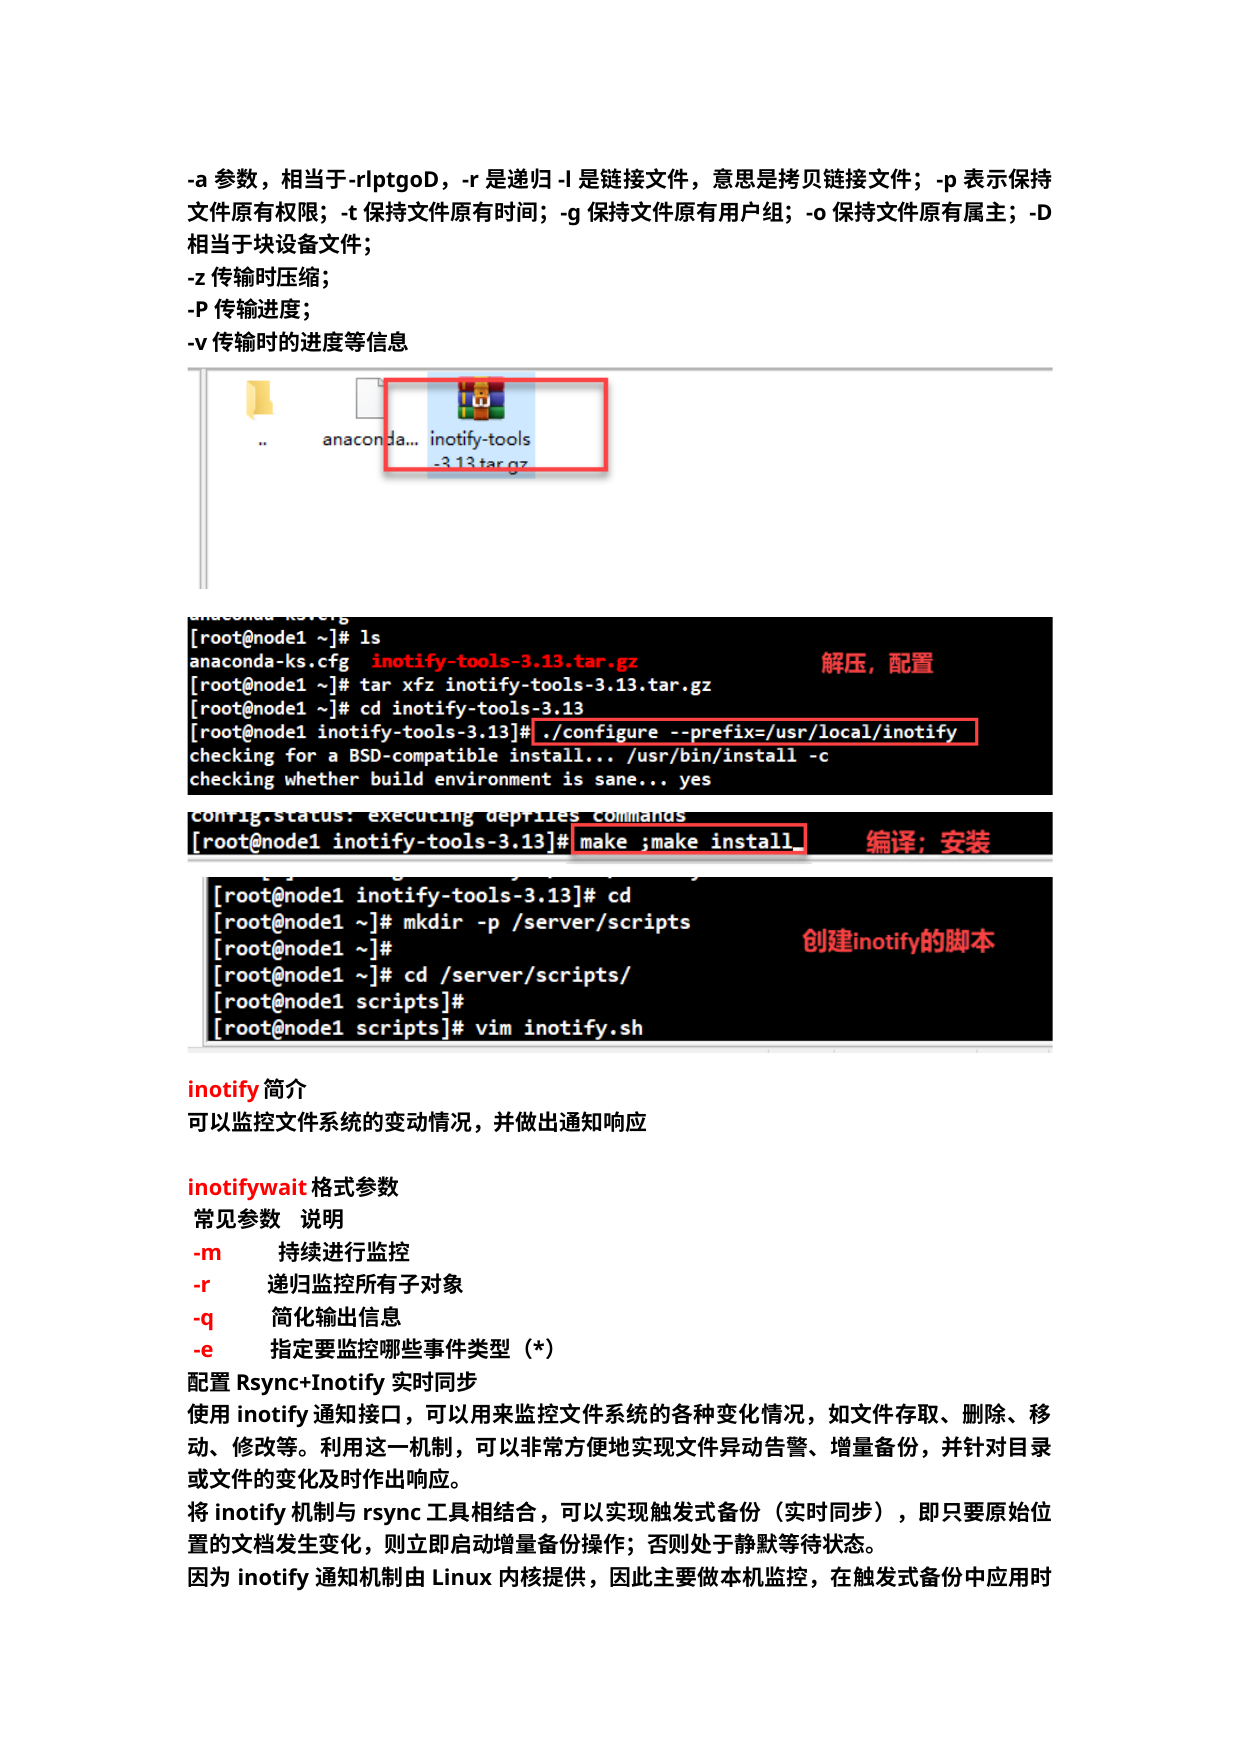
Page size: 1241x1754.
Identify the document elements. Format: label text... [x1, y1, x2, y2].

text 使用inotify通知接口，可以用来监控文件系统的各种变化情况，如文件存取、删除、移动、修改等。利用这一机制，可以非常方便地实现文件异动告警、增量备份，并针对目录或文件的变化及时作出响应。 [187, 1397, 1053, 1494]
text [187, 1559, 1053, 1592]
text 可以监控文件系统的变动情况，并做出通知响应 [187, 1104, 1053, 1137]
text 将inotify机制与rsync工具相结合，可以实现触发式备份（实时同步），即只要原始位置的文档发生变化，则立即启动增量备份操作；否则处于静默等待状态。 [187, 1494, 1053, 1559]
text -v 传输时的进度等信息 [187, 324, 1053, 357]
picture [187, 357, 1053, 589]
text -e 指定要监控哪些事件类型（*） [187, 1332, 1053, 1364]
text -m 持续进行监控 [187, 1234, 1053, 1267]
text inotify简介 [187, 1072, 1053, 1104]
text 配置Rsync+Inotify 实时同步 [187, 1364, 1053, 1397]
picture [187, 617, 1053, 795]
text -q 简化输出信息 [187, 1299, 1053, 1332]
text 常见参数 说明 [187, 1202, 1053, 1234]
text inotifywait格式参数 [187, 1169, 1053, 1202]
text -P 传输进度； [187, 292, 1053, 324]
picture [187, 812, 1053, 868]
text -r 递归监控所有子对象 [187, 1267, 1053, 1299]
text -z 传输时压缩； [187, 259, 1053, 292]
text -a 参数，相当于-rlptgoD，-r 是递归 -l 是链接文件，意思是拷贝链接文件；-p 表示保持文件原有权限；-t 保持文件原有时间；-g 保持文件原有用户组；-o 保持文件原有属主；-D 相当于块设备文件； [187, 162, 1053, 259]
picture [187, 877, 1053, 1053]
